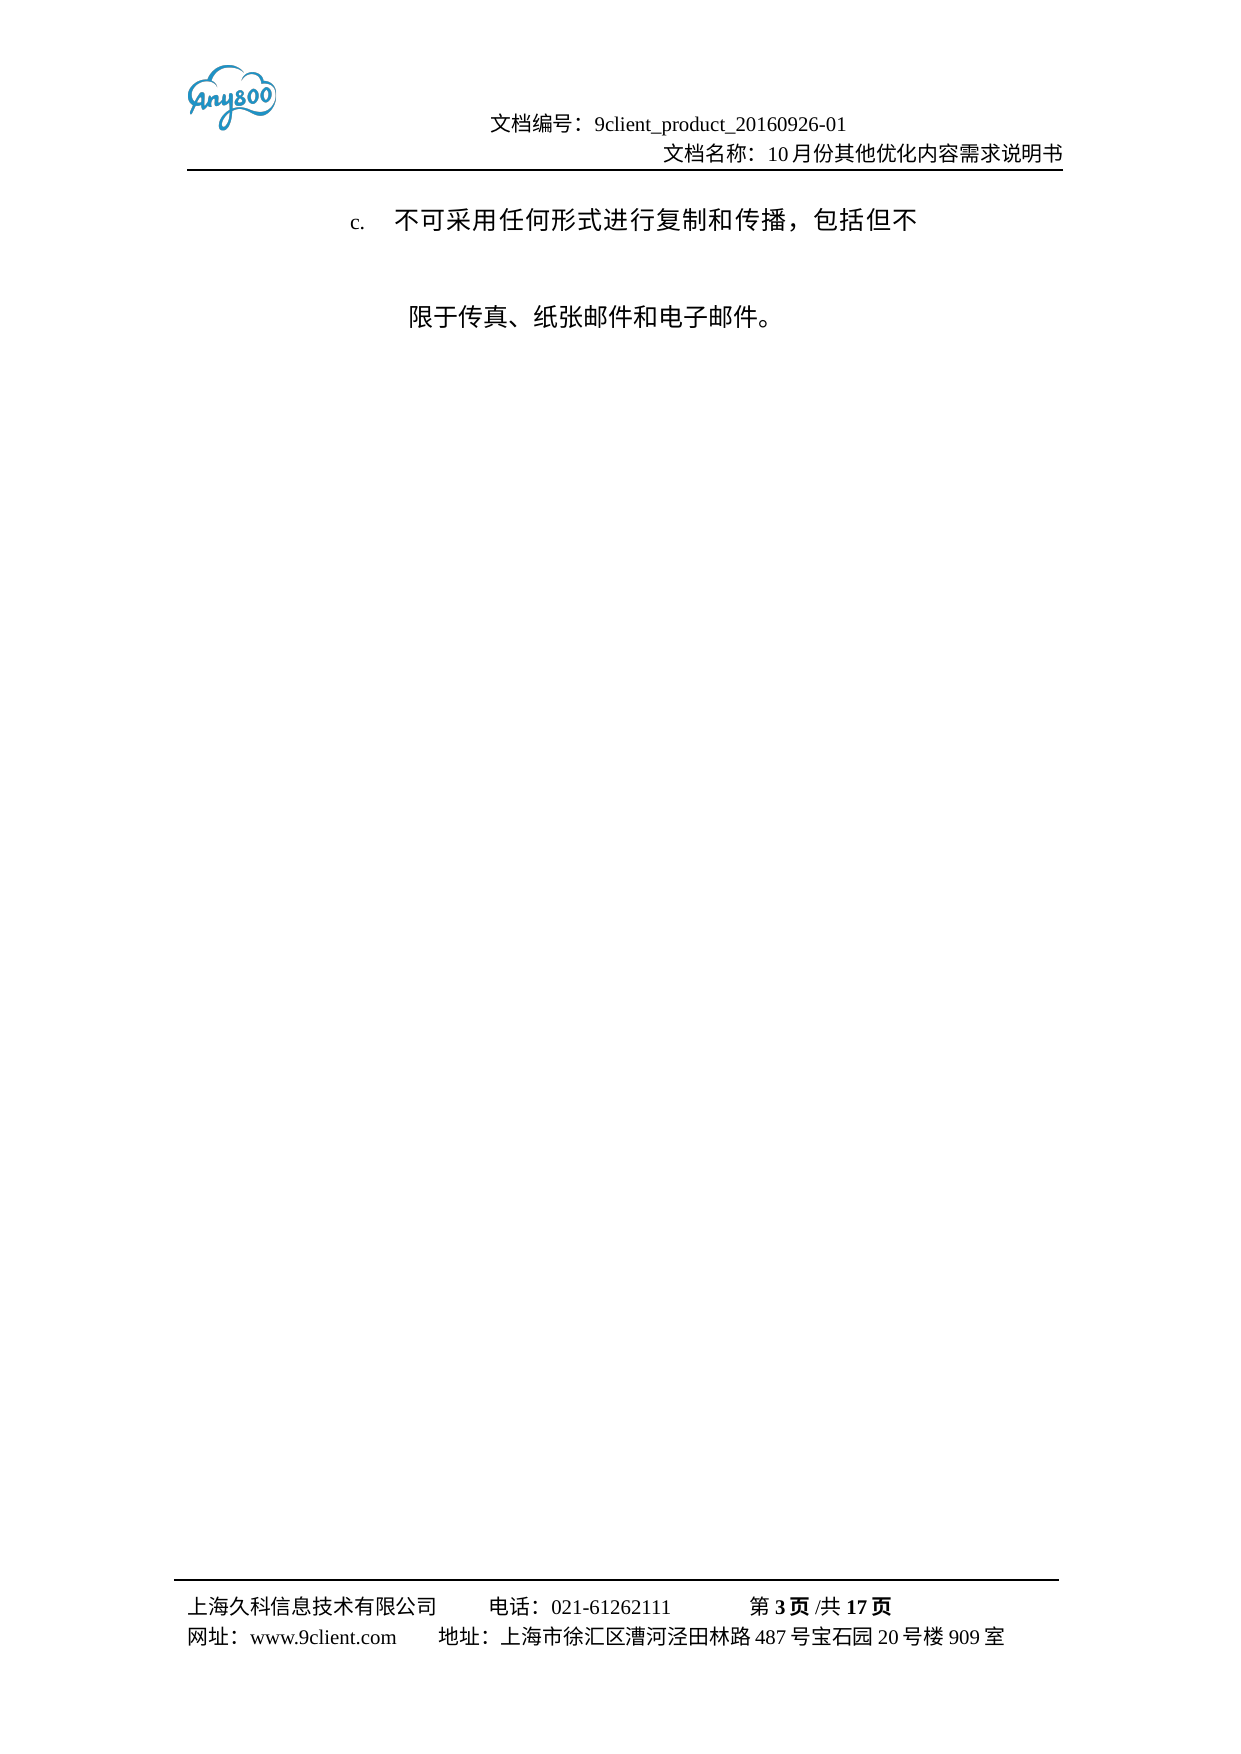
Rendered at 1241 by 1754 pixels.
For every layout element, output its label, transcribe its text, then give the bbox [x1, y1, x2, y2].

picture [187, 65, 277, 131]
list 不可采用任何形式进行复制和传播，包括但不限于传真、纸张邮件和电子邮件。 [350, 186, 918, 348]
